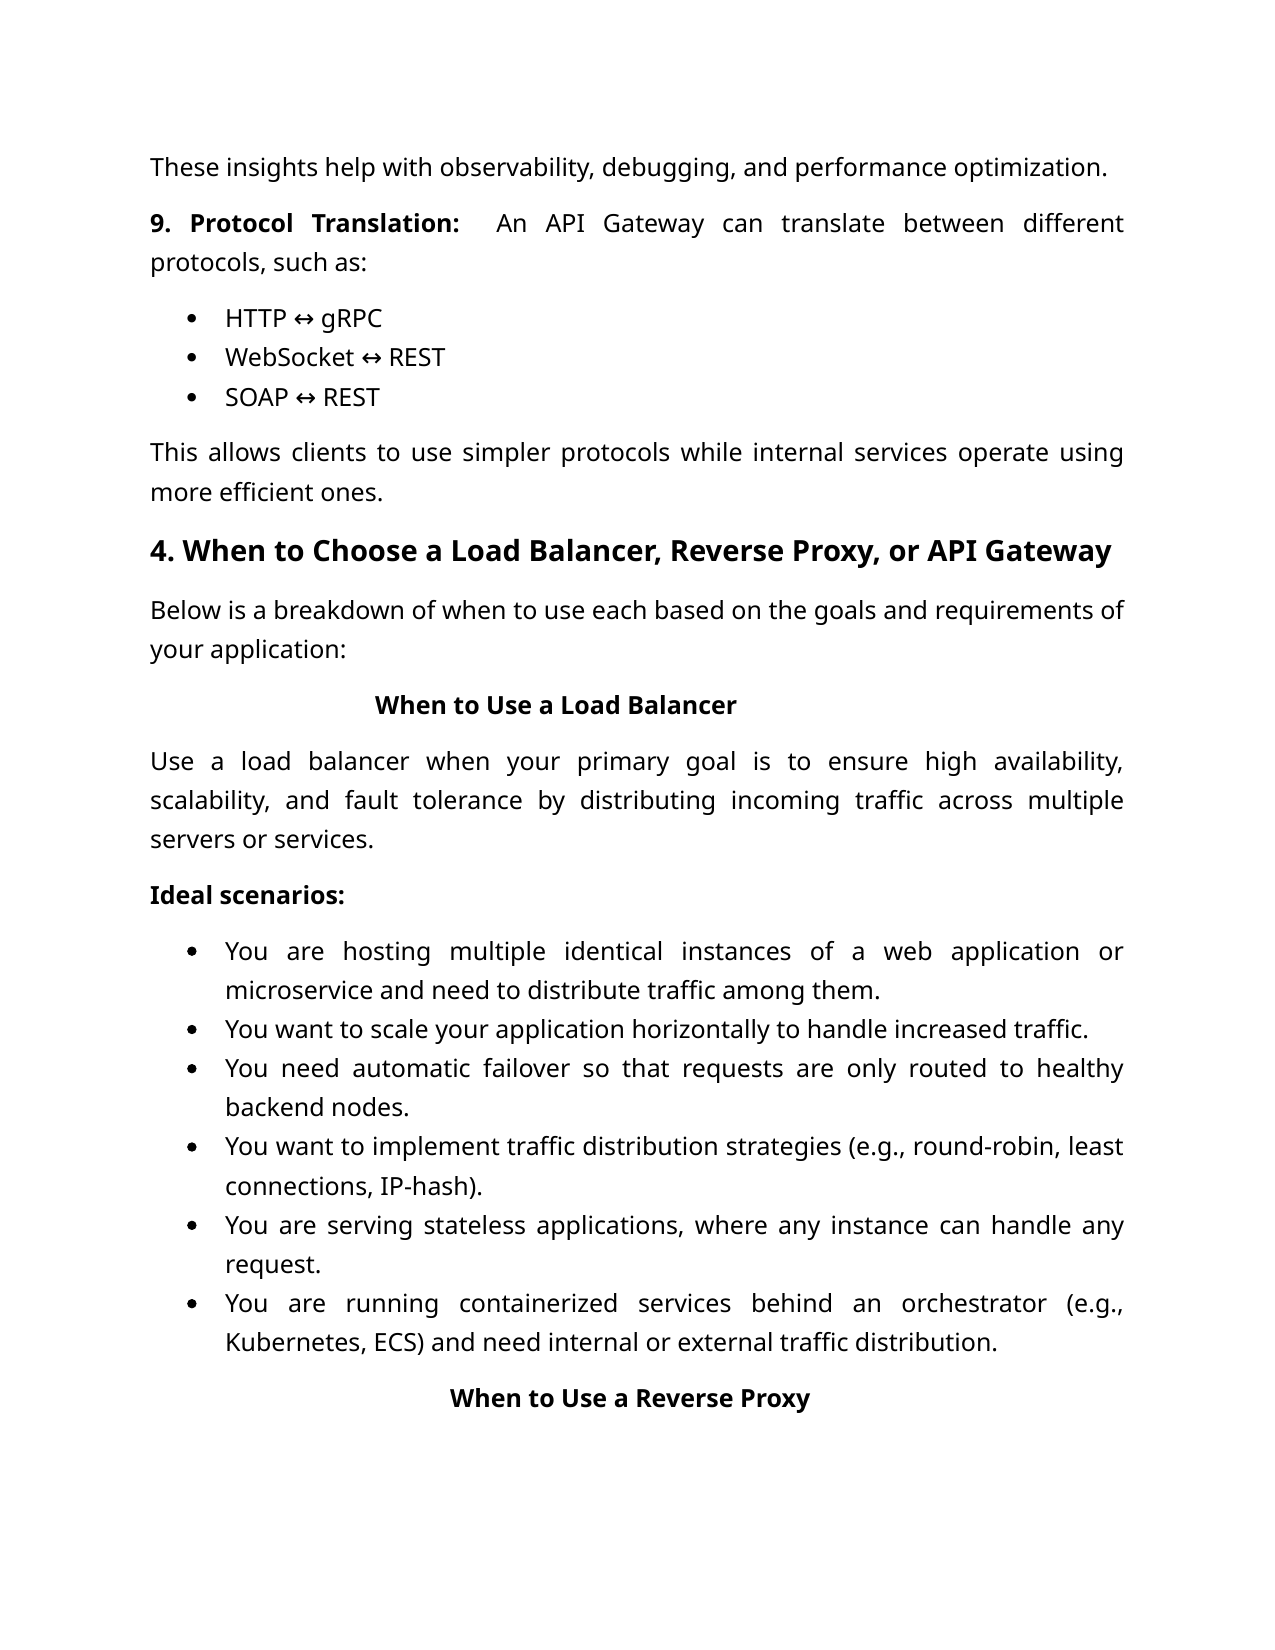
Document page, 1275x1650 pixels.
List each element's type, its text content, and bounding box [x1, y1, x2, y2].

list You need automatic failover so that requests are only routed to healthy backend nodes. [187, 1051, 1125, 1124]
text 9. Protocol Translation: An API Gateway can translate between different protocols, such as: [150, 206, 1125, 279]
text This allows clients to use simpler protocols while internal services operate using more efficient ones. [150, 435, 1125, 508]
list You want to implement traffic distribution strategies (e.g., round-robin, least connections, IP-hash). [187, 1129, 1125, 1202]
list You are hosting multiple identical instances of a web application or microservice and need to distribute traffic among them. [187, 933, 1125, 1006]
list HTTP ↔ gRPC [187, 301, 1125, 335]
text When to Use a Reverse Proxy [375, 1381, 1125, 1415]
text When to Use a Load Balancer [300, 687, 1125, 721]
text These insights help with observability, debugging, and performance optimization. [150, 150, 1125, 184]
text Ideal scenarios: [150, 877, 1125, 911]
text Below is a breakdown of when to use each based on the goals and requirements of your application: [150, 592, 1125, 666]
text Use a load balancer when your primary goal is to ensure high availability, scalability, and fault tolerance by distributing incoming traffic across multiple servers or services. [150, 743, 1125, 856]
list You want to scale your application horizontally to handle increased traffic. [187, 1011, 1125, 1046]
list SOAP ↔ REST [187, 379, 1125, 413]
text 4. When to Choose a Load Balancer, Reverse Proxy, or API Gateway [150, 530, 1125, 570]
list You are serving stateless applications, where any instance can handle any request. [187, 1207, 1125, 1281]
list WebSocket ↔ REST [187, 340, 1125, 374]
list You are running containerized services behind an orchestrator (e.g., Kubernetes, ECS) and need internal or external traffic distribution. [187, 1286, 1125, 1359]
